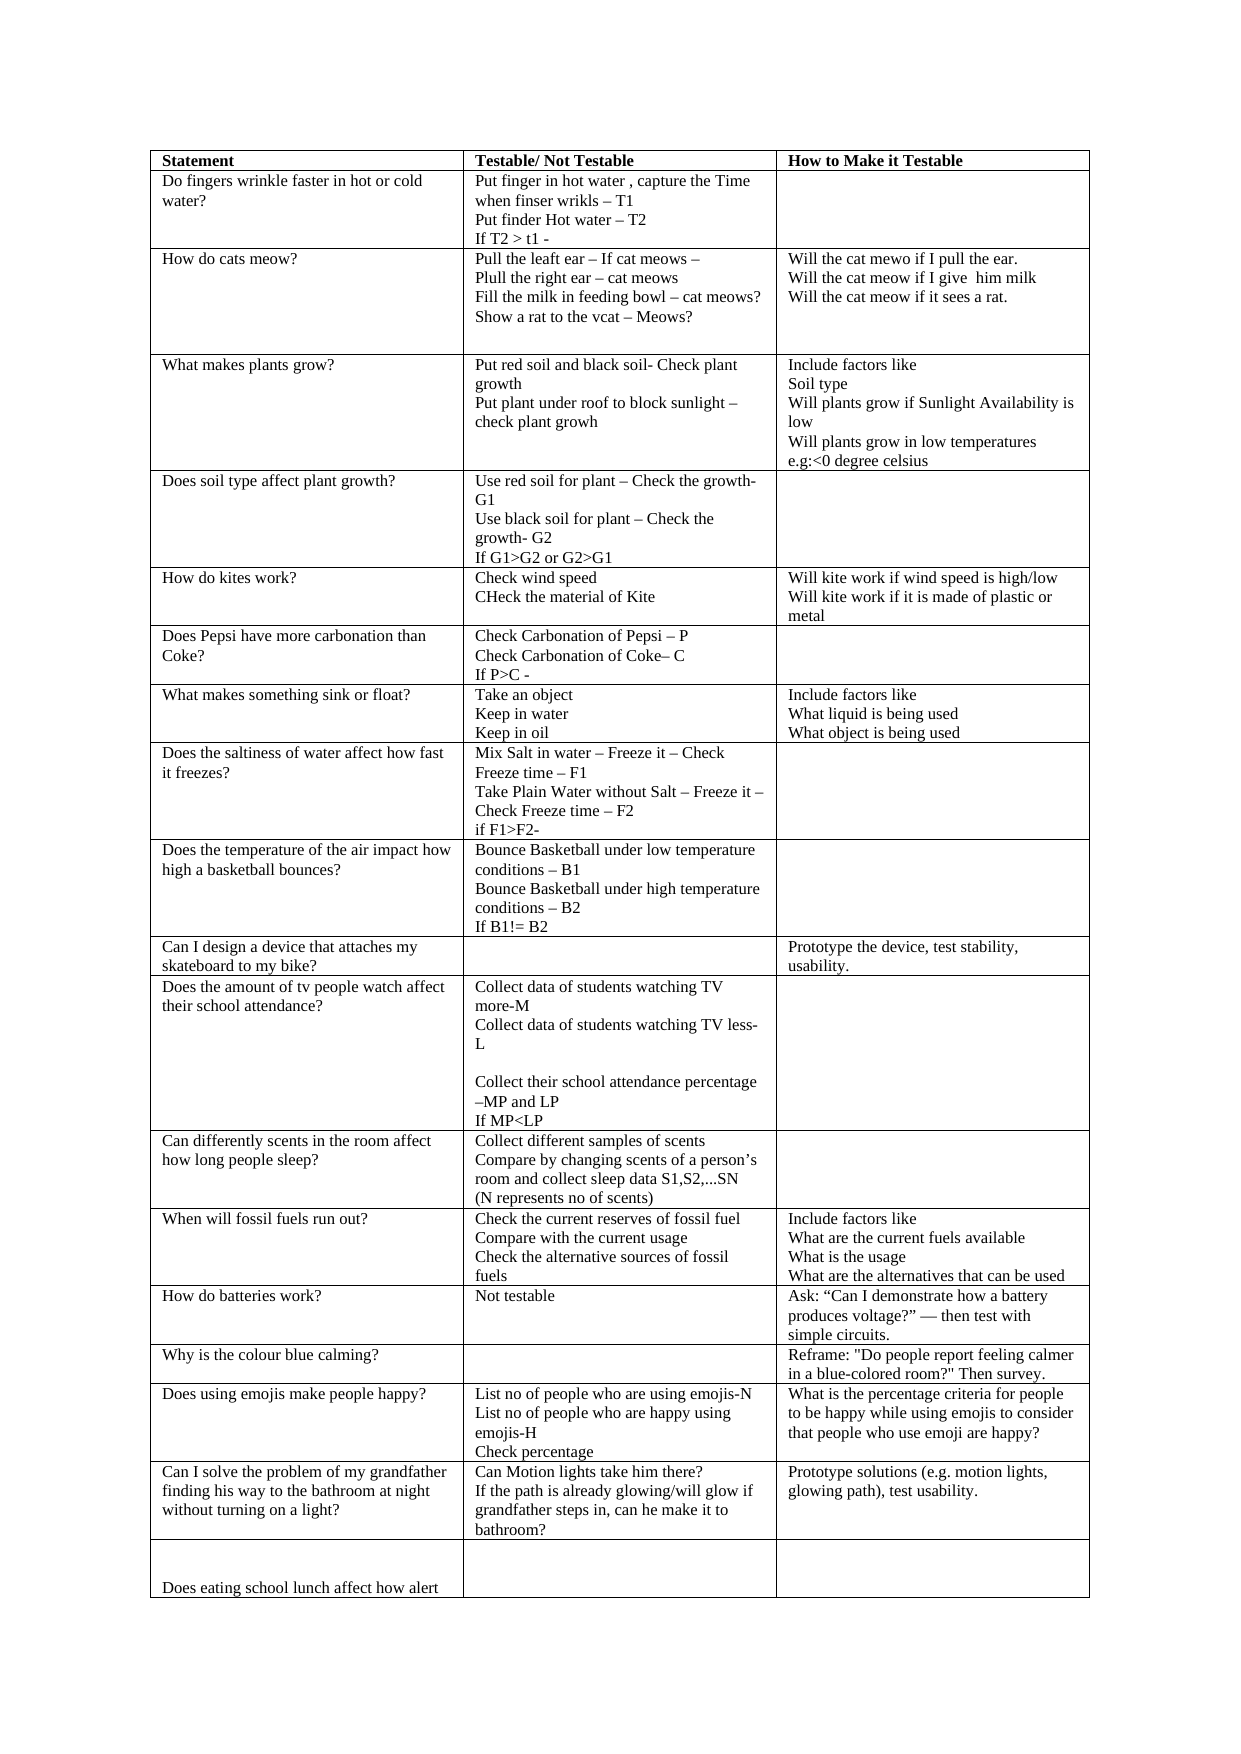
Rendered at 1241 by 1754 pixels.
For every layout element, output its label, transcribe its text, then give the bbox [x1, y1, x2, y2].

table_cell Will kite work if wind speed is high/low Will kite work if it is made of plastic or metal [777, 568, 1089, 625]
table_cell [777, 171, 1089, 248]
table_cell Include factors like What are the current fuels available What is the usage What are the alternatives that can be used [777, 1209, 1089, 1285]
table_header Statement [151, 151, 463, 170]
table_cell What makes plants grow? [151, 355, 463, 470]
table_cell Prototype the device, test stability, usability. [777, 937, 1089, 975]
table_cell [777, 471, 1089, 567]
table_cell When will fossil fuels run out? [151, 1209, 463, 1285]
table_cell Include factors like Soil type Will plants grow if Sunlight Availability is low Will plants grow in low temperatures e.g:<0 degree celsius [777, 355, 1089, 470]
table_cell Does using emojis make people happy? [151, 1384, 463, 1461]
table_cell Collect data of students watching TV more-M Collect data of students watching TV less-L Collect their school attendance percentage –MP and LP If MP<LP [464, 976, 776, 1130]
table_cell Ask: “Can I demonstrate how a battery produces voltage?” — then test with simple circuits. [777, 1286, 1089, 1344]
table_cell Does Pepsi have more carbonation than Coke? [151, 626, 463, 684]
table_cell Include factors like What liquid is being used What object is being used [777, 685, 1089, 742]
table_cell Prototype solutions (e.g. motion lights, glowing path), test usability. [777, 1462, 1089, 1538]
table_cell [464, 1540, 776, 1597]
table_cell How do batteries work? [151, 1286, 463, 1344]
table_cell Do fingers wrinkle faster in hot or cold water? [151, 171, 463, 248]
table_cell [777, 626, 1089, 684]
table_cell Put finger in hot water , capture the Time when finser wrikls – T1 Put finder Hot water – T2 If T2 > t1 - [464, 171, 776, 248]
table_cell [464, 1345, 776, 1383]
table_cell Does the temperature of the air impact how high a basketball bounces? [151, 840, 463, 936]
table_cell Why is the colour blue calming? [151, 1345, 463, 1383]
table_cell How do kites work? [151, 568, 463, 625]
table_cell [777, 743, 1089, 839]
table_cell [777, 1540, 1089, 1597]
table_cell Can I solve the problem of my grandfather finding his way to the bathroom at night without turning on a light? [151, 1462, 463, 1538]
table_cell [151, 1540, 463, 1597]
table_cell Does soil type affect plant growth? [151, 471, 463, 567]
table_cell Check wind speed CHeck the material of Kite [464, 568, 776, 625]
table_cell [777, 840, 1089, 936]
table_cell Mix Salt in water – Freeze it – Check Freeze time – F1 Take Plain Water without Salt – Freeze it – Check Freeze time – F2 if F1>F2- [464, 743, 776, 839]
table_cell Check Carbonation of Pepsi – P Check Carbonation of Coke– C If P>C - [464, 626, 776, 684]
table_cell Does the amount of tv people watch affect their school attendance? [151, 976, 463, 1130]
table_header Testable/ Not Testable [464, 151, 776, 170]
table_cell Will the cat mewo if I pull the ear. Will the cat meow if I give him milk Will the cat meow if it sees a rat. [777, 249, 1089, 354]
table_cell What is the percentage criteria for people to be happy while using emojis to consider that people who use emoji are happy? [777, 1384, 1089, 1461]
table_cell How do cats meow? [151, 249, 463, 354]
table_cell List no of people who are using emojis-N List no of people who are happy using emojis-H Check percentage [464, 1384, 776, 1461]
table_cell Can I design a device that attaches my skateboard to my bike? [151, 937, 463, 975]
table_cell Pull the leaft ear – If cat meows – Plull the right ear – cat meows Fill the milk in feeding bowl – cat meows? Show a rat to the vcat – Meows? [464, 249, 776, 354]
table_cell [777, 1131, 1089, 1207]
table_cell Check the current reserves of fossil fuel Compare with the current usage Check the alternative sources of fossil fuels [464, 1209, 776, 1285]
table_cell Can differently scents in the room affect how long people sleep? [151, 1131, 463, 1207]
table_cell Bounce Basketball under low temperature conditions – B1 Bounce Basketball under high temperature conditions – B2 If B1!= B2 [464, 840, 776, 936]
table_cell [464, 937, 776, 975]
table_cell Does the saltiness of water affect how fast it freezes? [151, 743, 463, 839]
table_cell Can Motion lights take him there? If the path is already glowing/will glow if grandfather steps in, can he make it to bathroom? [464, 1462, 776, 1538]
table_cell Take an object Keep in water Keep in oil [464, 685, 776, 742]
table_cell Use red soil for plant – Check the growth-G1 Use black soil for plant – Check the growth- G2 If G1>G2 or G2>G1 [464, 471, 776, 567]
table_cell Put red soil and black soil- Check plant growth Put plant under roof to block sunlight – check plant growh [464, 355, 776, 470]
table_cell [777, 976, 1089, 1130]
table_cell What makes something sink or float? [151, 685, 463, 742]
table_cell Collect different samples of scents Compare by changing scents of a person’s room and collect sleep data S1,S2,...SN (N represents no of scents) [464, 1131, 776, 1207]
table_cell Reframe: "Do people report feeling calmer in a blue-colored room?" Then survey. [777, 1345, 1089, 1383]
table_header How to Make it Testable [777, 151, 1089, 170]
table_cell Not testable [464, 1286, 776, 1344]
